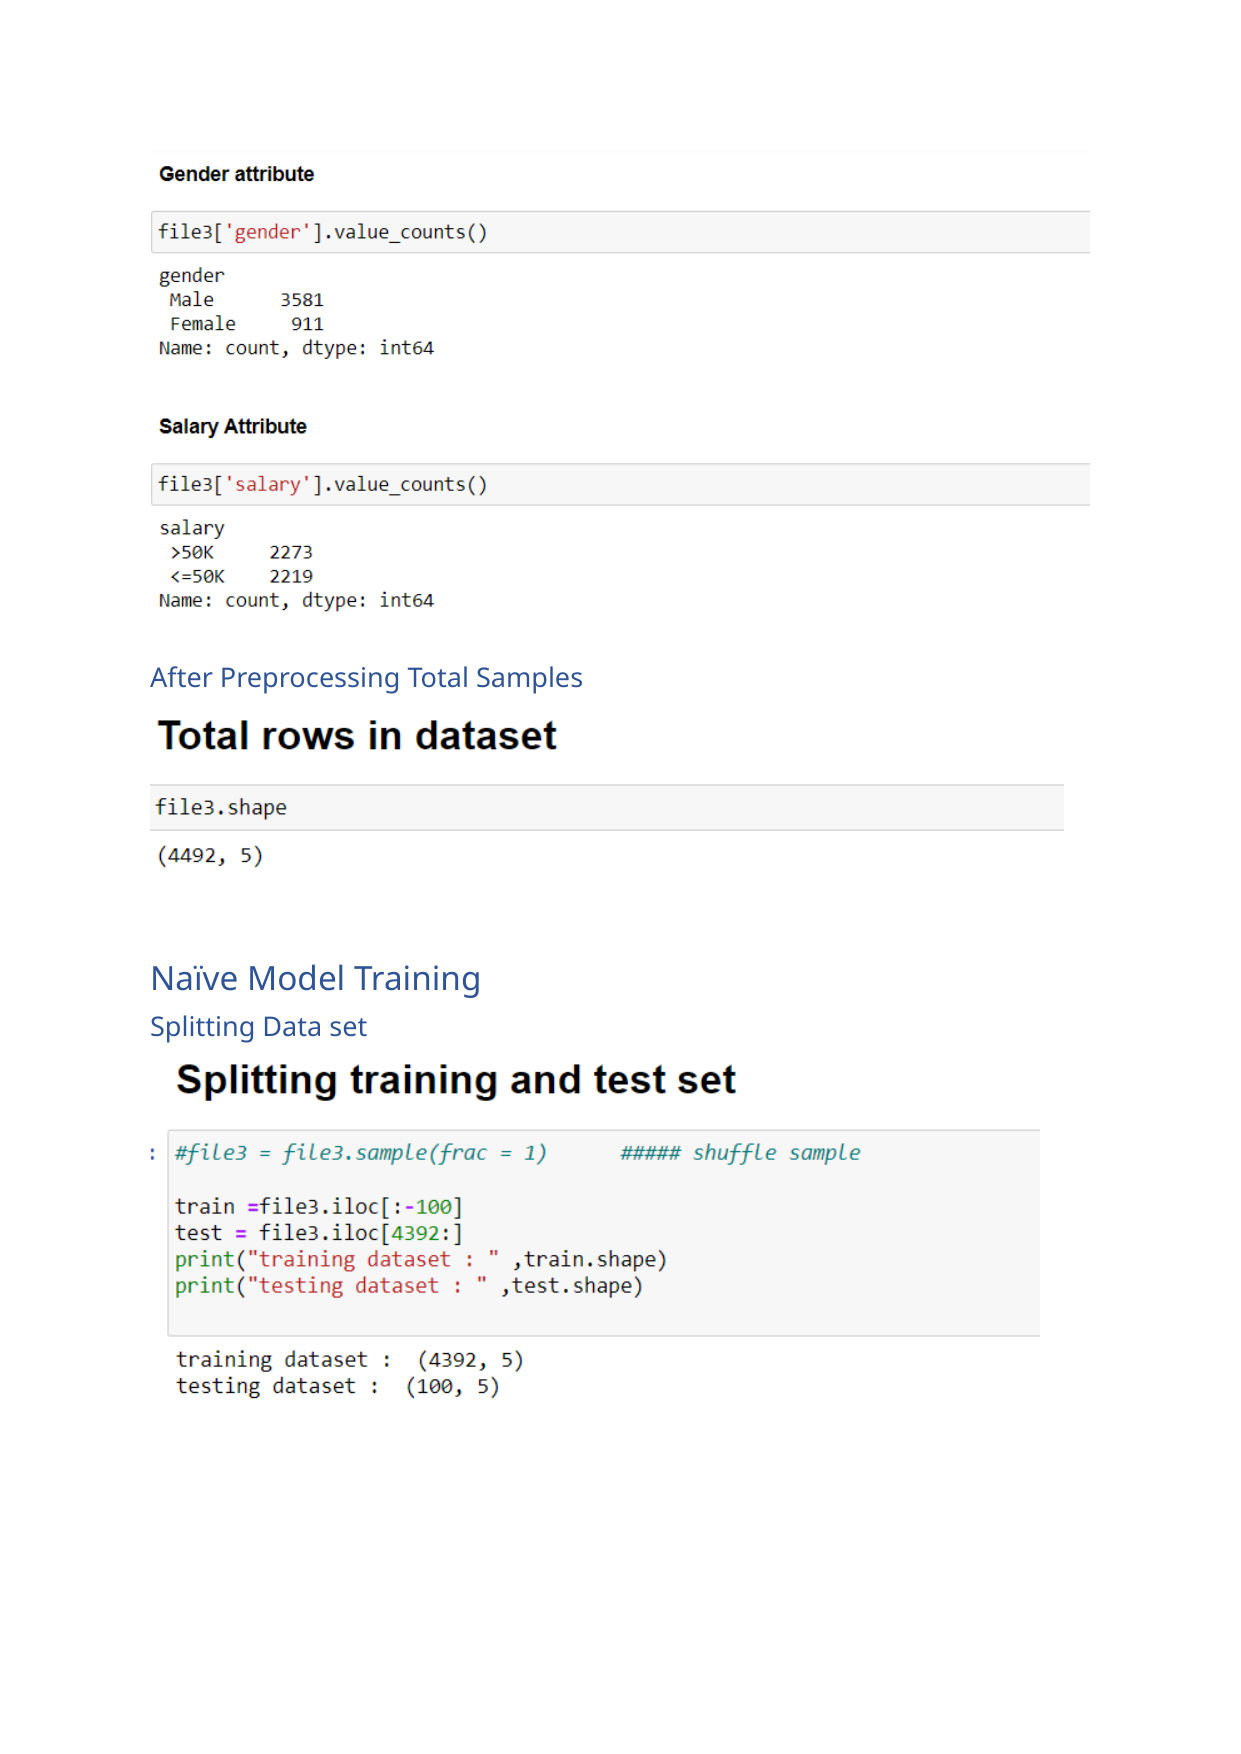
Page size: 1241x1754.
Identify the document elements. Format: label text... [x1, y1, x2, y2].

subtitle Splitting Data set [150, 1008, 1090, 1045]
picture [150, 1047, 1040, 1407]
picture [150, 150, 1091, 640]
subtitle After Preprocessing Total Samples [150, 658, 1090, 695]
subtitle Naïve Model Training [150, 955, 1090, 1000]
picture [150, 698, 1064, 881]
